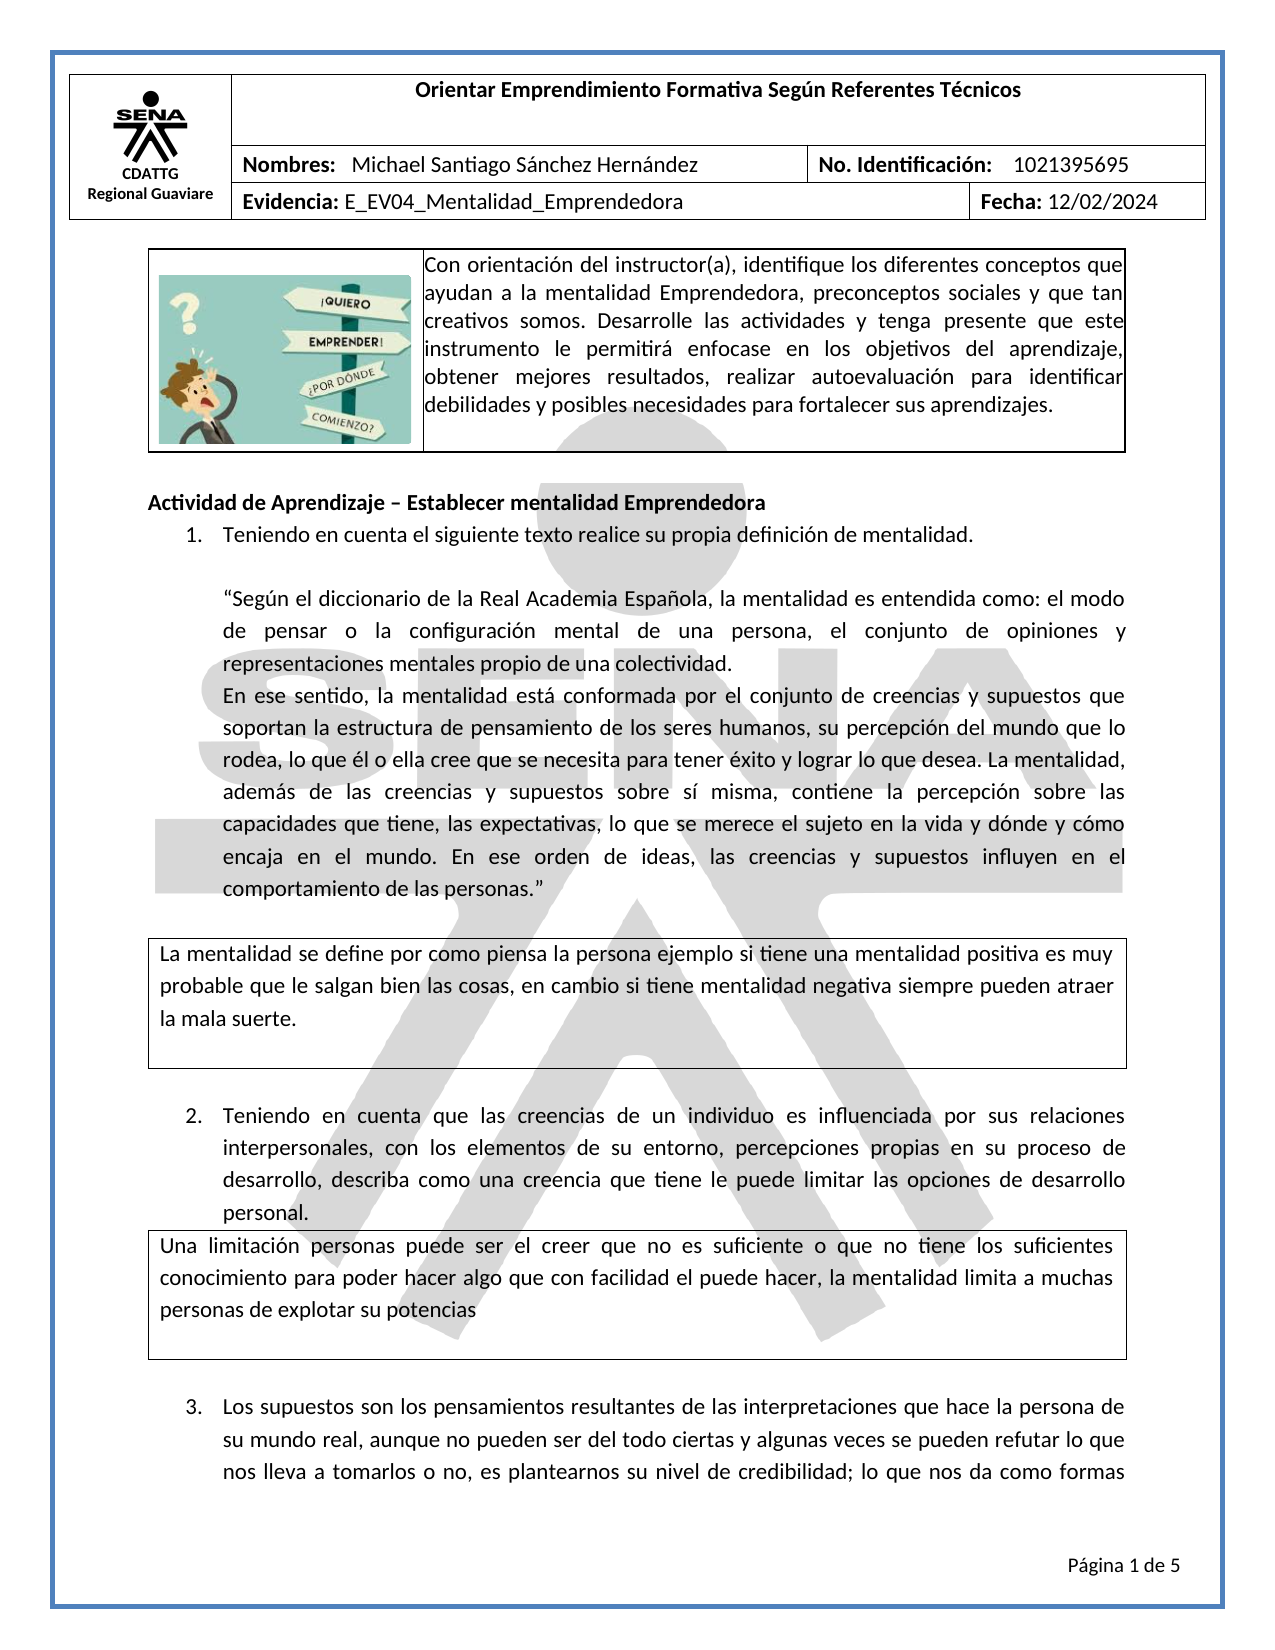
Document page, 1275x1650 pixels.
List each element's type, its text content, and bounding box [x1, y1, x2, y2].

table_header Con orientación del instructor(a), identifique los diferentes conceptos que ayudan a la mentalidad Emprendedora, preconceptos sociales y que tan creativos somos. Desarrolle las actividades y tenga presente que este instrumento le permitirá enfocase en los objetivos del aprendizaje, obtener mejores resultados, realizar autoevaluación para identificar debilidades y posibles necesidades para fortalecer sus aprendizajes. [424, 250, 1124, 451]
table_header [149, 250, 423, 451]
list Teniendo en cuenta el siguiente texto realice su propia definición de mentalidad. [185, 520, 1127, 548]
list “Según el diccionario de la Real Academia Española, la mentalidad es entendida como: el modo de pensar o la configuración mental de una persona, el conjunto de opiniones y representaciones mentales propio de una colectividad. [223, 584, 1127, 677]
picture [158, 275, 412, 444]
text Actividad de Aprendizaje – Establecer mentalidad Emprendedora [148, 488, 1127, 516]
picture [113, 90, 188, 164]
table_header Una limitación personas puede ser el creer que no es suficiente o que no tiene los suficientes conocimiento para poder hacer algo que con facilidad el puede hacer, la mentalidad limita a muchas personas de explotar su potencias [149, 1231, 1126, 1359]
list Teniendo en cuenta que las creencias de un individuo es influenciada por sus relaciones interpersonales, con los elementos de su entorno, percepciones propias en su proceso de desarrollo, describa como una creencia que tiene le puede limitar las opciones de desarrollo personal. [185, 1101, 1127, 1226]
table_header La mentalidad se define por como piensa la persona ejemplo si tiene una mentalidad positiva es muy probable que le salgan bien las cosas, en cambio si tiene mentalidad negativa siempre pueden atraer la mala suerte. [149, 939, 1126, 1068]
list En ese sentido, la mentalidad está conformada por el conjunto de creencias y supuestos que soportan la estructura de pensamiento de los seres humanos, su percepción del mundo que lo rodea, lo que él o ella cree que se necesita para tener éxito y lograr lo que desea. La mentalidad, además de las creencias y supuestos sobre sí misma, contiene la percepción sobre las capacidades que tiene, las expectativas, lo que se merece el sujeto en la vida y dónde y cómo encaja en el mundo. En ese orden de ideas, las creencias y supuestos influyen en el comportamiento de las personas.” [223, 681, 1127, 902]
